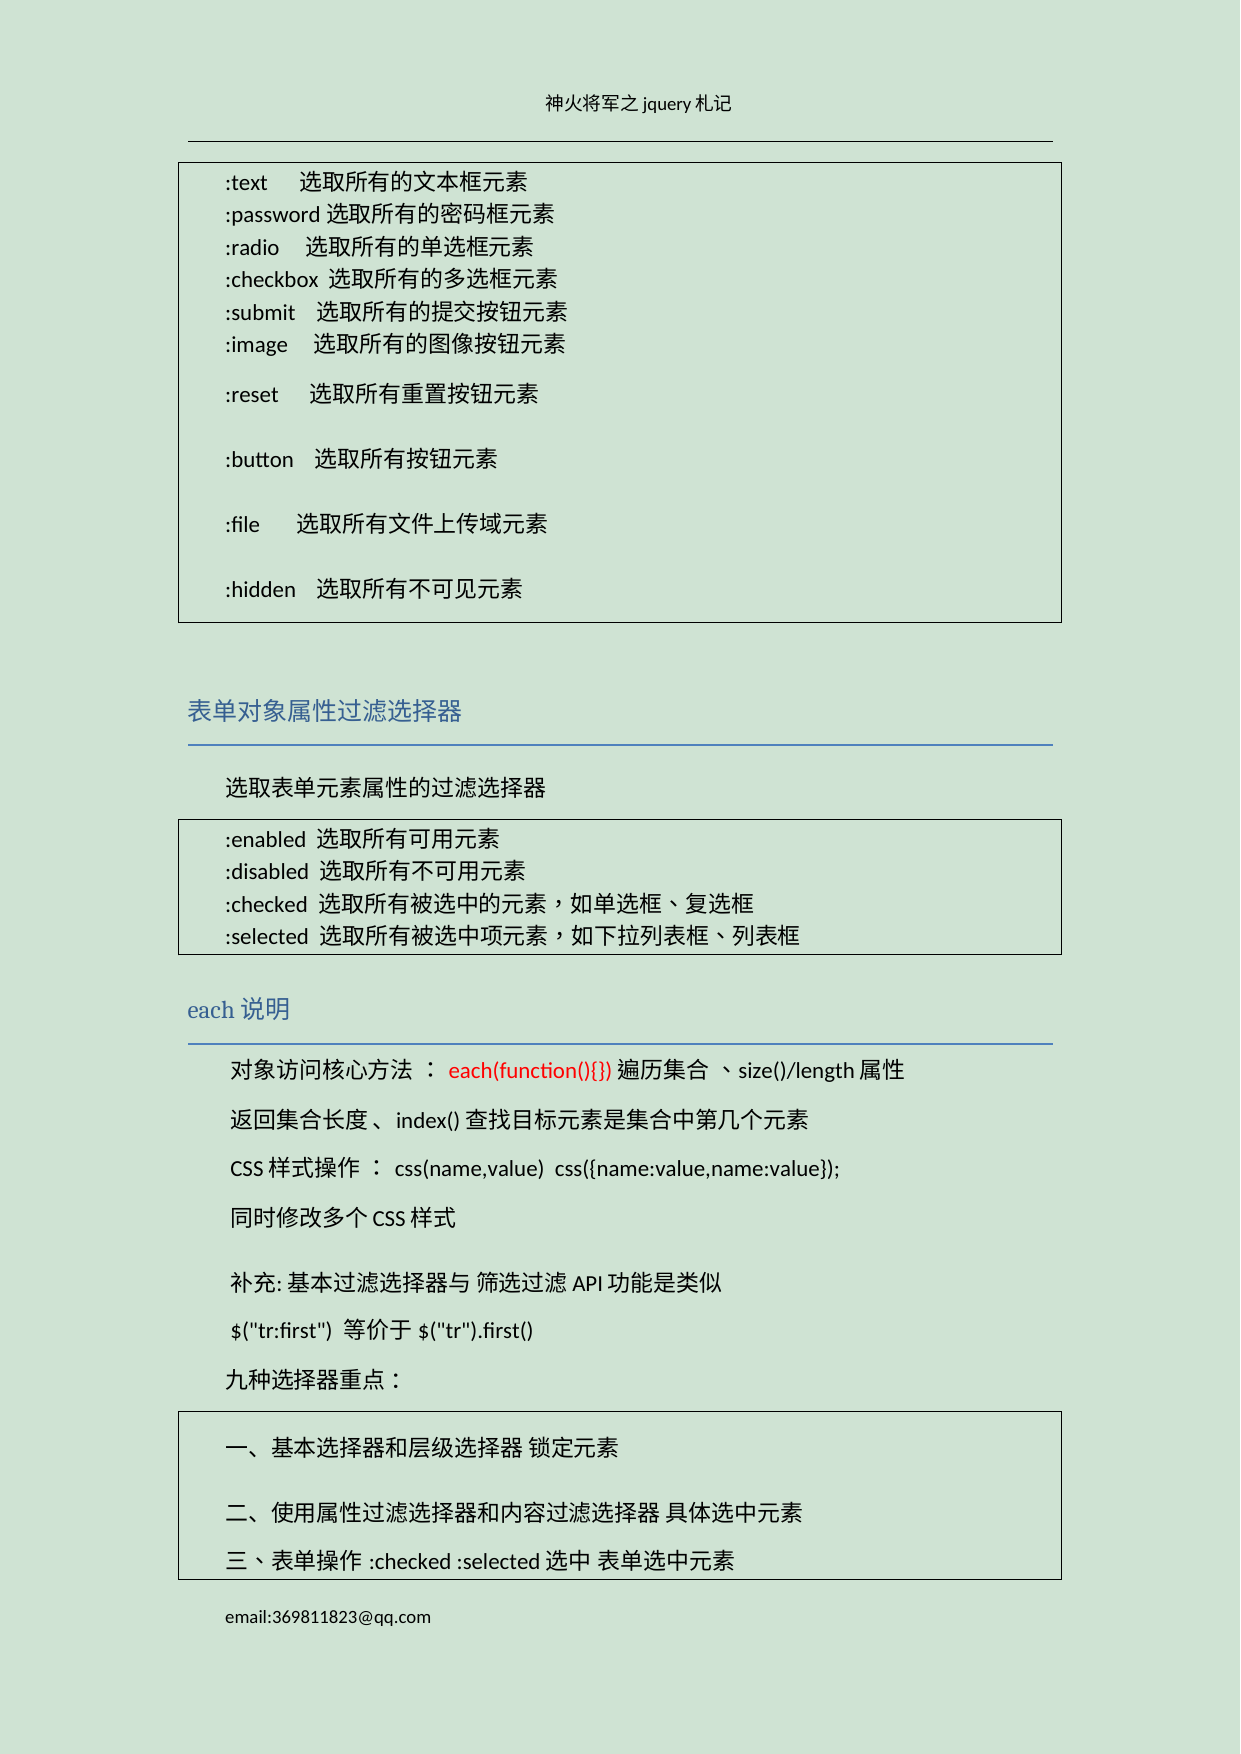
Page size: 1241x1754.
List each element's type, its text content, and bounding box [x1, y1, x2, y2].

text :checkbox 选取所有的多选框元素 [187, 263, 1053, 295]
text :hidden 选取所有不可见元素 [179, 552, 1061, 622]
text 补充: 基本过滤选择器与 筛选过滤API功能是类似 [187, 1249, 1053, 1314]
text $("tr:first") 等价于 $("tr").first() [187, 1314, 1053, 1346]
text 选取表单元素属性的过滤选择器 [187, 754, 1053, 819]
text :reset 选取所有重置按钮元素 [187, 360, 1053, 425]
text :enabled 选取所有可用元素 [179, 820, 1061, 855]
text 一、基本选择器和层级选择器 锁定元素 [179, 1412, 1061, 1479]
subtitle each说明 [187, 976, 1053, 1045]
subtitle 表单对象属性过滤选择器 [187, 677, 1053, 746]
text :button 选取所有按钮元素 [187, 425, 1053, 490]
text :checked 选取所有被选中的元素，如单选框、复选框 [187, 887, 1053, 917]
text 二、使用属性过滤选择器和内容过滤选择器 具体选中元素 [187, 1479, 1053, 1541]
text :radio 选取所有的单选框元素 [187, 230, 1053, 263]
text :text 选取所有的文本框元素 [179, 163, 1061, 198]
text :password 选取所有的密码框元素 [187, 198, 1053, 230]
text 对象访问核心方法 ： each(function(){}) 遍历集合 、size()/length属性 [187, 1054, 1053, 1086]
text :submit 选取所有的提交按钮元素 [187, 295, 1053, 328]
text 三、表单操作 :checked :selected 选中 表单选中元素 [179, 1541, 1061, 1579]
text :selected 选取所有被选中项元素，如下拉列表框、列表框 [179, 917, 1061, 954]
text :disabled 选取所有不可用元素 [187, 855, 1053, 887]
text :file 选取所有文件上传域元素 [187, 490, 1053, 552]
text 返回集合长度 、index() 查找目标元素是集合中第几个元素 [187, 1086, 1053, 1151]
text 同时修改多个CSS样式 [187, 1184, 1053, 1249]
text CSS样式操作 ： css(name,value) css({name:value,name:value}); [187, 1151, 1053, 1184]
text :image 选取所有的图像按钮元素 [187, 328, 1053, 360]
text 九种选择器重点 ： [187, 1346, 1053, 1411]
